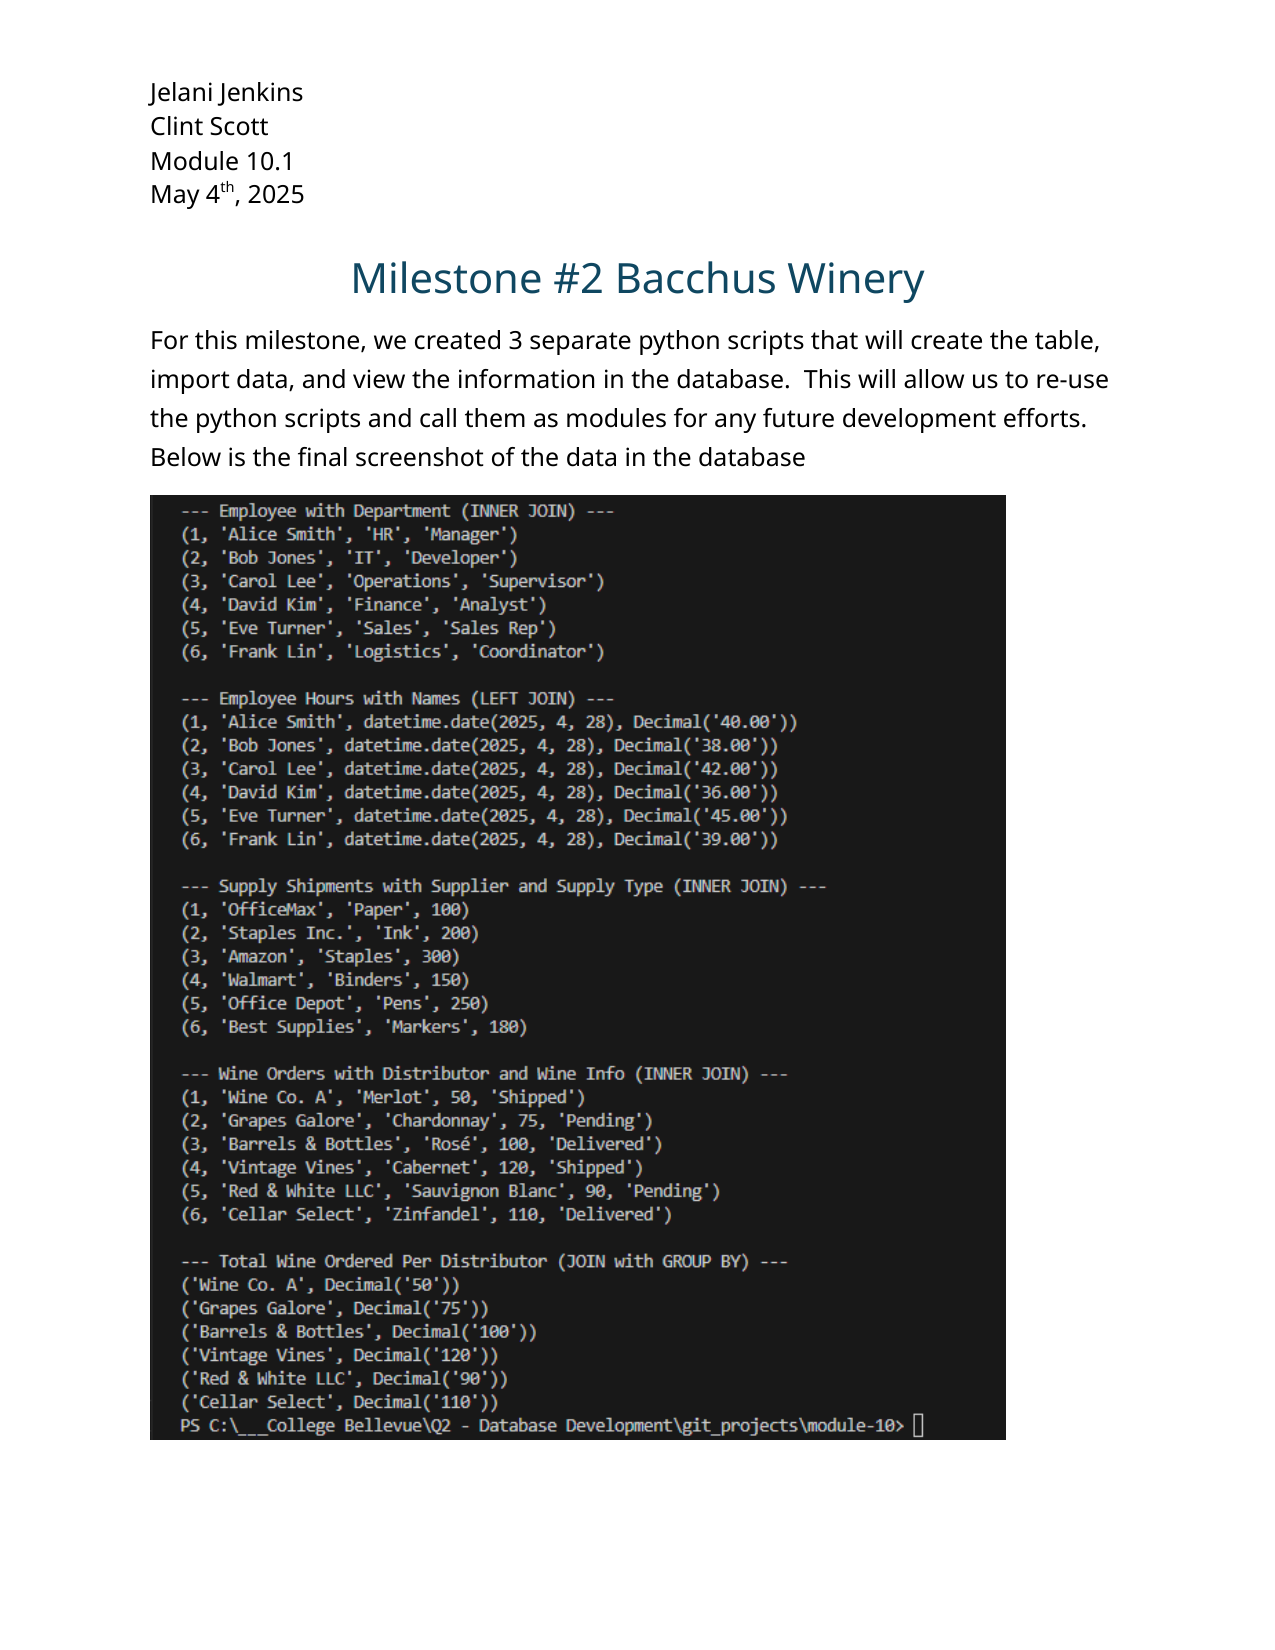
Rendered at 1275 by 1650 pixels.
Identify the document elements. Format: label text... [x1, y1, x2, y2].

text For this milestone, we created 3 separate python scripts that will create the table, import data, and view the information in the database. This will allow us to re-use the python scripts and call them as modules for any future development efforts. Below is the final screenshot of the data in the database [150, 322, 1125, 474]
subtitle Milestone #2 Bacchus Winery [150, 249, 1125, 306]
picture [150, 495, 1006, 1440]
